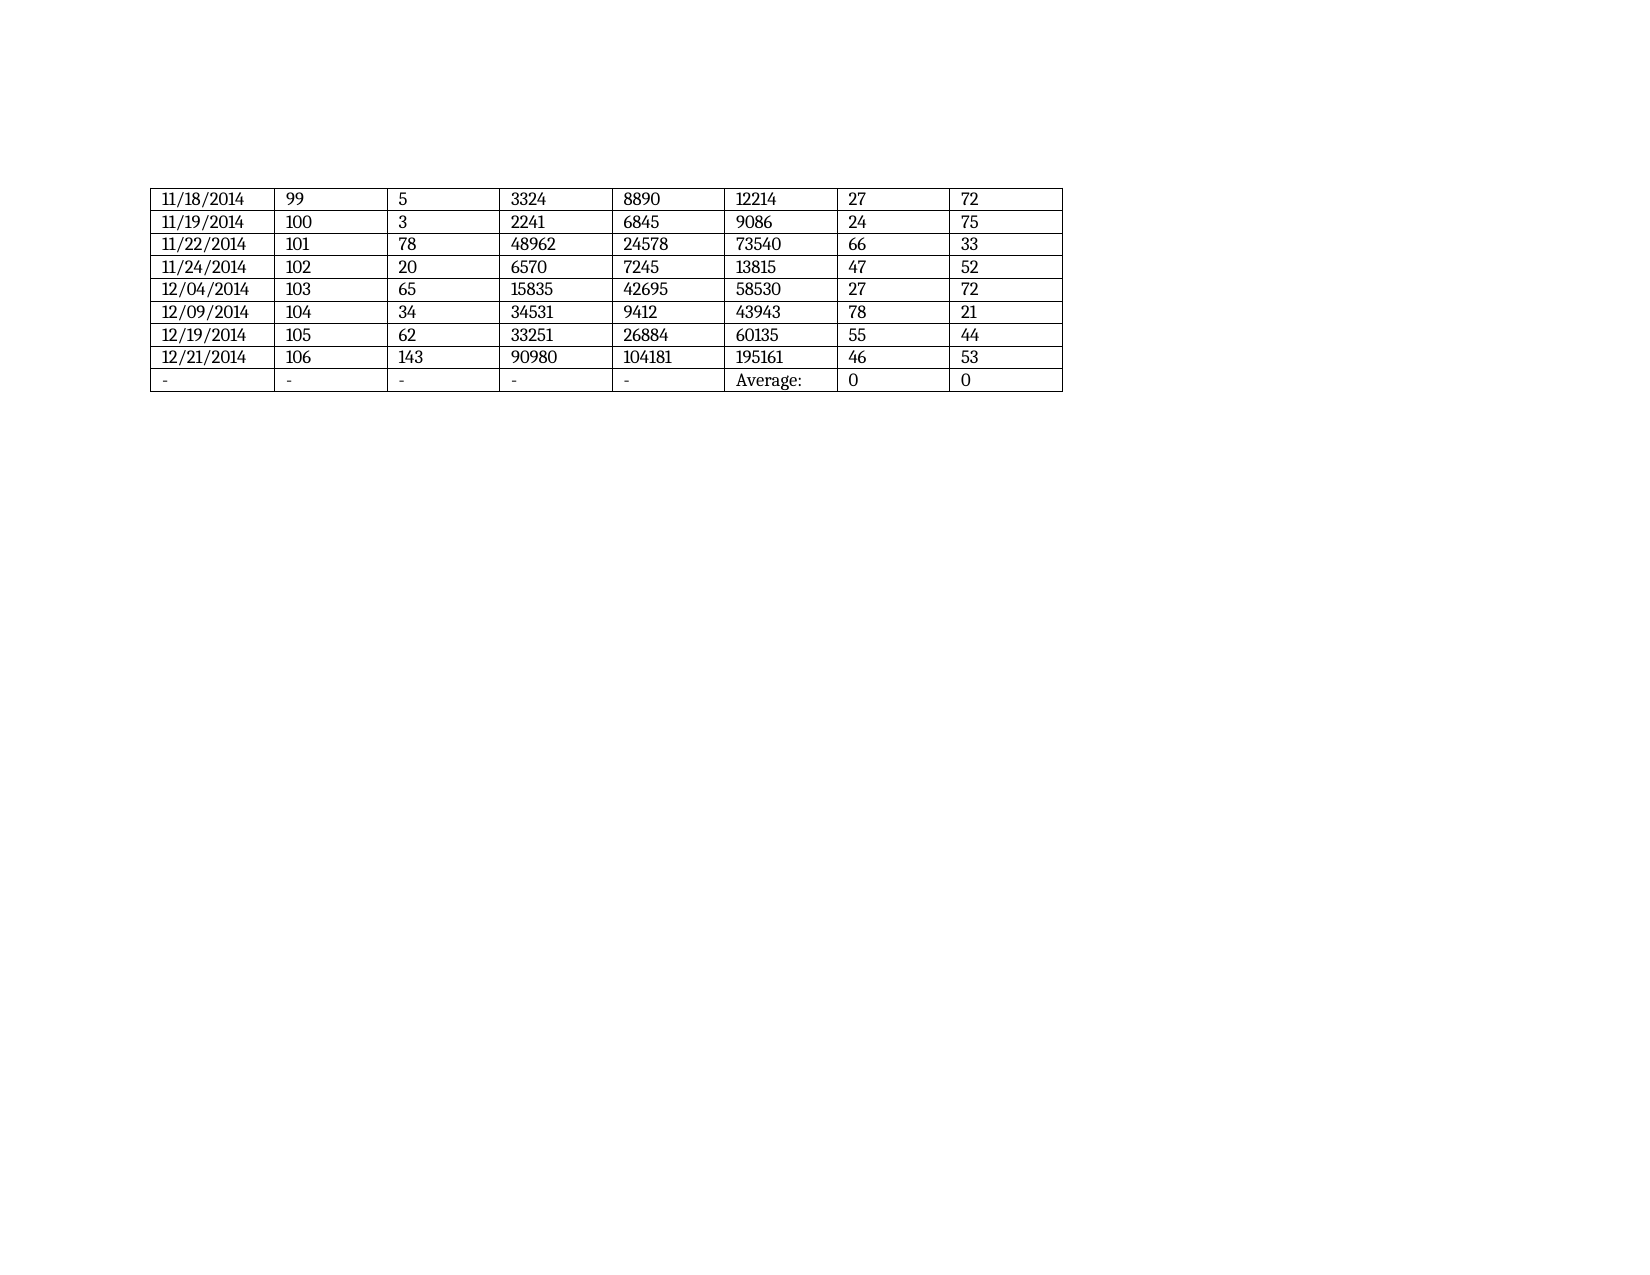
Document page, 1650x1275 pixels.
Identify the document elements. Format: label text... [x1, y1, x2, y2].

table_cell 47 [838, 256, 949, 278]
table_cell 78 [388, 234, 499, 255]
table_cell 65 [388, 279, 499, 301]
table_cell 12/09/2014 [151, 302, 274, 323]
table_cell 0 [838, 369, 949, 391]
table_cell 103 [275, 279, 387, 301]
table_cell 58530 [725, 279, 837, 301]
table_cell 100 [275, 211, 387, 233]
table_cell 2241 [500, 211, 612, 233]
table_cell 11/24/2014 [151, 256, 274, 278]
table_cell 72 [950, 189, 1062, 210]
table_cell 20 [388, 256, 499, 278]
table_cell 12214 [725, 189, 837, 210]
table_cell Average: [725, 369, 837, 391]
table_cell 73540 [725, 234, 837, 255]
table_cell 27 [838, 189, 949, 210]
table_cell 143 [388, 347, 499, 368]
table_cell 26884 [613, 324, 724, 346]
table_cell 3 [388, 211, 499, 233]
table_cell 6845 [613, 211, 724, 233]
table_cell 12/21/2014 [151, 347, 274, 368]
table_cell 48962 [500, 234, 612, 255]
table_cell 12/19/2014 [151, 324, 274, 346]
table_cell - [151, 369, 274, 391]
table_cell 105 [275, 324, 387, 346]
table_cell 42695 [613, 279, 724, 301]
table_cell 7245 [613, 256, 724, 278]
table_cell - [613, 369, 724, 391]
table_cell 101 [275, 234, 387, 255]
table_cell - [388, 369, 499, 391]
table_cell 5 [388, 189, 499, 210]
table_cell 72 [950, 279, 1062, 301]
table_cell 43943 [725, 302, 837, 323]
table_cell 34 [388, 302, 499, 323]
table_cell 62 [388, 324, 499, 346]
table_cell 21 [950, 302, 1062, 323]
table_cell 55 [838, 324, 949, 346]
table_cell 104 [275, 302, 387, 323]
table_cell 66 [838, 234, 949, 255]
table_cell 195161 [725, 347, 837, 368]
table_cell 52 [950, 256, 1062, 278]
table_cell 53 [950, 347, 1062, 368]
table_cell 11/18/2014 [151, 189, 274, 210]
table_cell 11/22/2014 [151, 234, 274, 255]
table_cell 44 [950, 324, 1062, 346]
table_cell 33251 [500, 324, 612, 346]
table_cell 13815 [725, 256, 837, 278]
table_cell 6570 [500, 256, 612, 278]
table_cell 75 [950, 211, 1062, 233]
table_cell 27 [838, 279, 949, 301]
table_cell 78 [838, 302, 949, 323]
table_cell - [275, 369, 387, 391]
table_cell 104181 [613, 347, 724, 368]
table_cell 60135 [725, 324, 837, 346]
table_cell 33 [950, 234, 1062, 255]
table_cell 24578 [613, 234, 724, 255]
table_cell 24 [838, 211, 949, 233]
table_cell 9412 [613, 302, 724, 323]
table_cell 90980 [500, 347, 612, 368]
table_cell 12/04/2014 [151, 279, 274, 301]
table_cell 46 [838, 347, 949, 368]
table_cell 0 [950, 369, 1062, 391]
table_cell 99 [275, 189, 387, 210]
table_cell 102 [275, 256, 387, 278]
table_cell 8890 [613, 189, 724, 210]
table_cell 11/19/2014 [151, 211, 274, 233]
table_cell 15835 [500, 279, 612, 301]
table_cell 106 [275, 347, 387, 368]
table_cell 9086 [725, 211, 837, 233]
table_cell 34531 [500, 302, 612, 323]
table_cell - [500, 369, 612, 391]
table_cell 3324 [500, 189, 612, 210]
